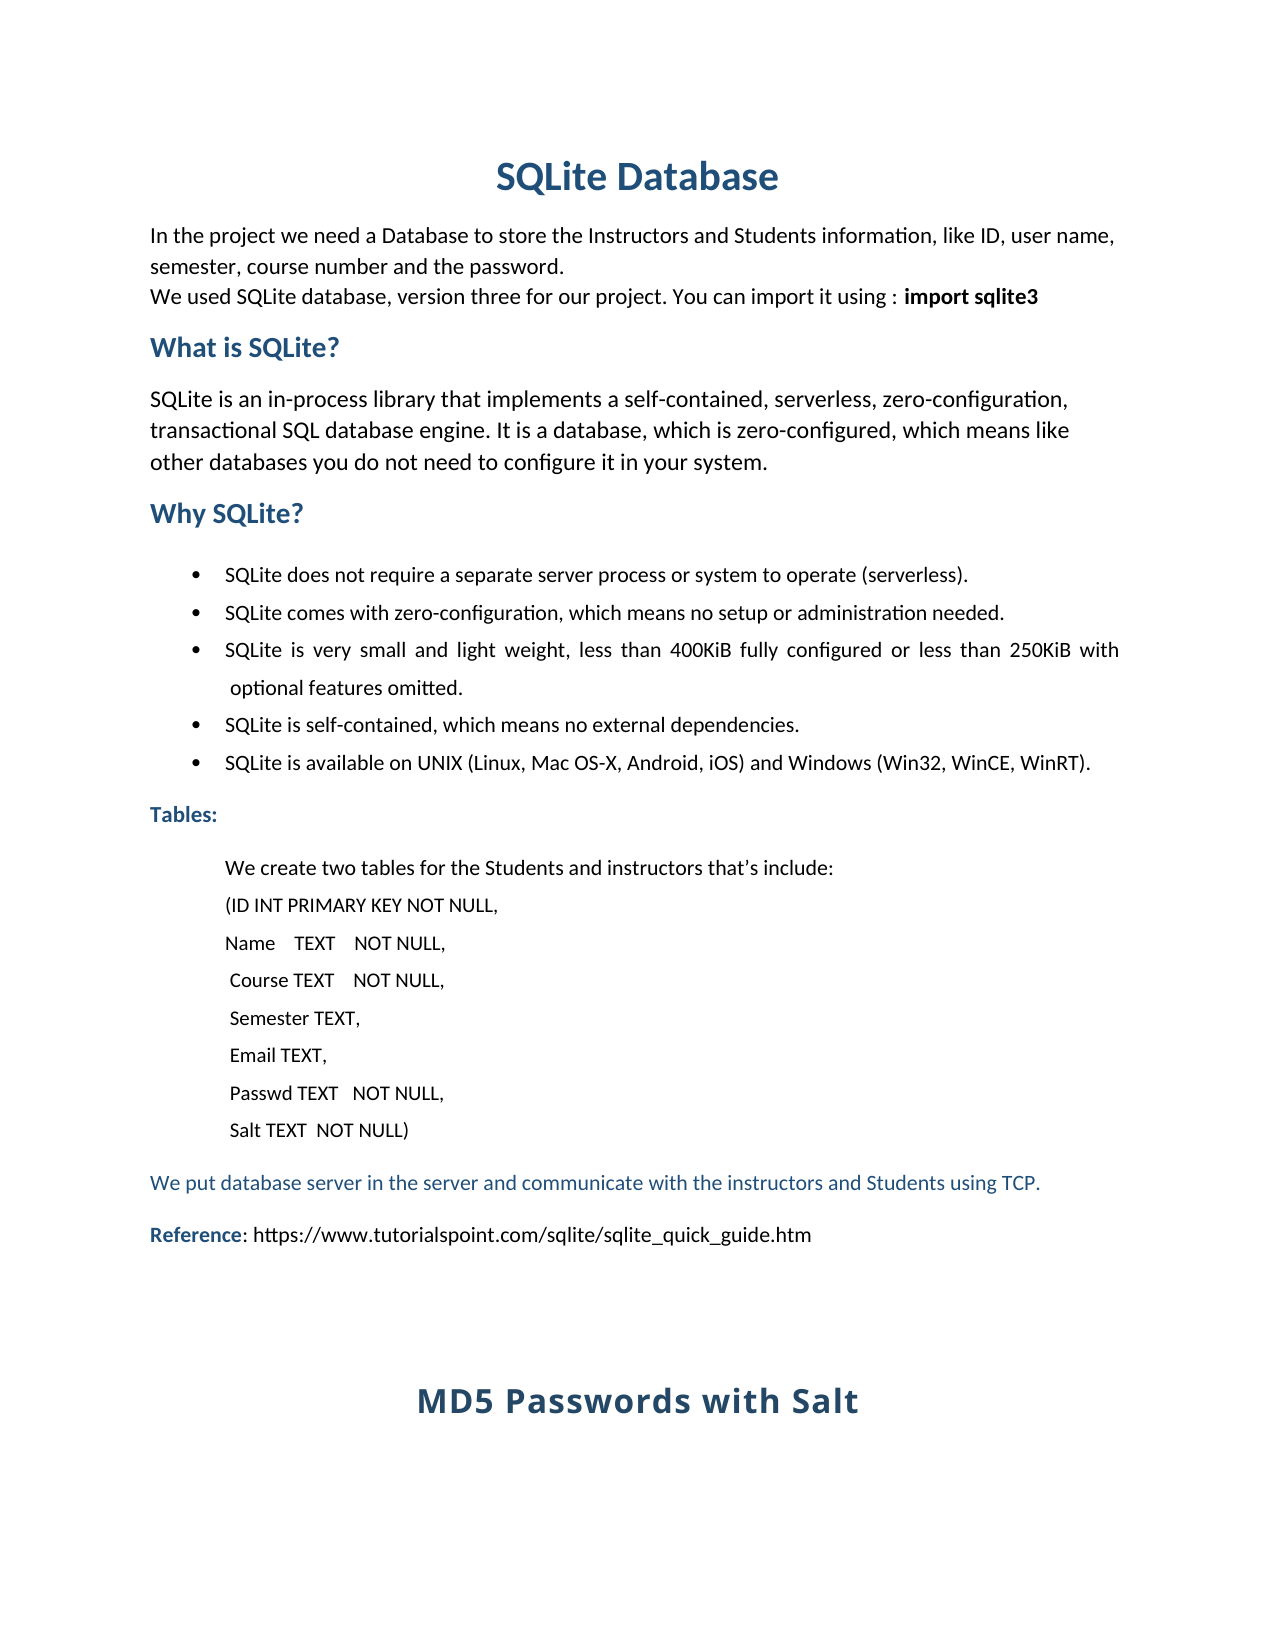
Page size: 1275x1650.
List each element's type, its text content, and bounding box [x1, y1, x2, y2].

text Why SQLite? [150, 495, 1125, 531]
list SQLite comes with zero-configuration, which means no setup or administration needed. [192, 588, 1120, 625]
text We put database server in the server and communicate with the instructors and Students using TCP. [150, 1158, 1120, 1195]
text We create two tables for the Students and instructors that’s include: (ID INT PRIMARY KEY NOT NULL, Name TEXT NOT NULL, Course TEXT NOT NULL, Semester TEXT, Email TEXT, Passwd TEXT NOT NULL, Salt TEXT NOT NULL) [225, 843, 1120, 1143]
list SQLite does not require a separate server process or system to operate (serverless). [192, 550, 1120, 588]
text What is SQLite? [150, 329, 1125, 364]
text Tables: [150, 790, 1120, 828]
list SQLite is very small and light weight, less than 400KiB fully configured or less than 250KiB with optional features omitted. [192, 625, 1120, 700]
subtitle MD5 Passwords with Salt [150, 1378, 1125, 1423]
text In the project we need a Database to store the Instructors and Students information, like ID, user name, semester, course number and the password. We used SQLite database, version three for our project. You can import it using : import sqlite3 [150, 222, 1125, 310]
text SQLite Database [150, 150, 1125, 201]
text SQLite is an in-process library that implements a self-contained, serverless, zero-configuration, transactional SQL database engine. It is a database, which is zero-configured, which means like other databases you do not need to configure it in your system. [150, 384, 1125, 476]
text Reference: https://www.tutorialspoint.com/sqlite/sqlite_quick_guide.htm [150, 1210, 1120, 1248]
list SQLite is available on UNIX (Linux, Mac OS-X, Android, iOS) and Windows (Win32, WinCE, WinRT). [192, 738, 1120, 775]
list SQLite is self-contained, which means no external dependencies. [192, 700, 1120, 738]
